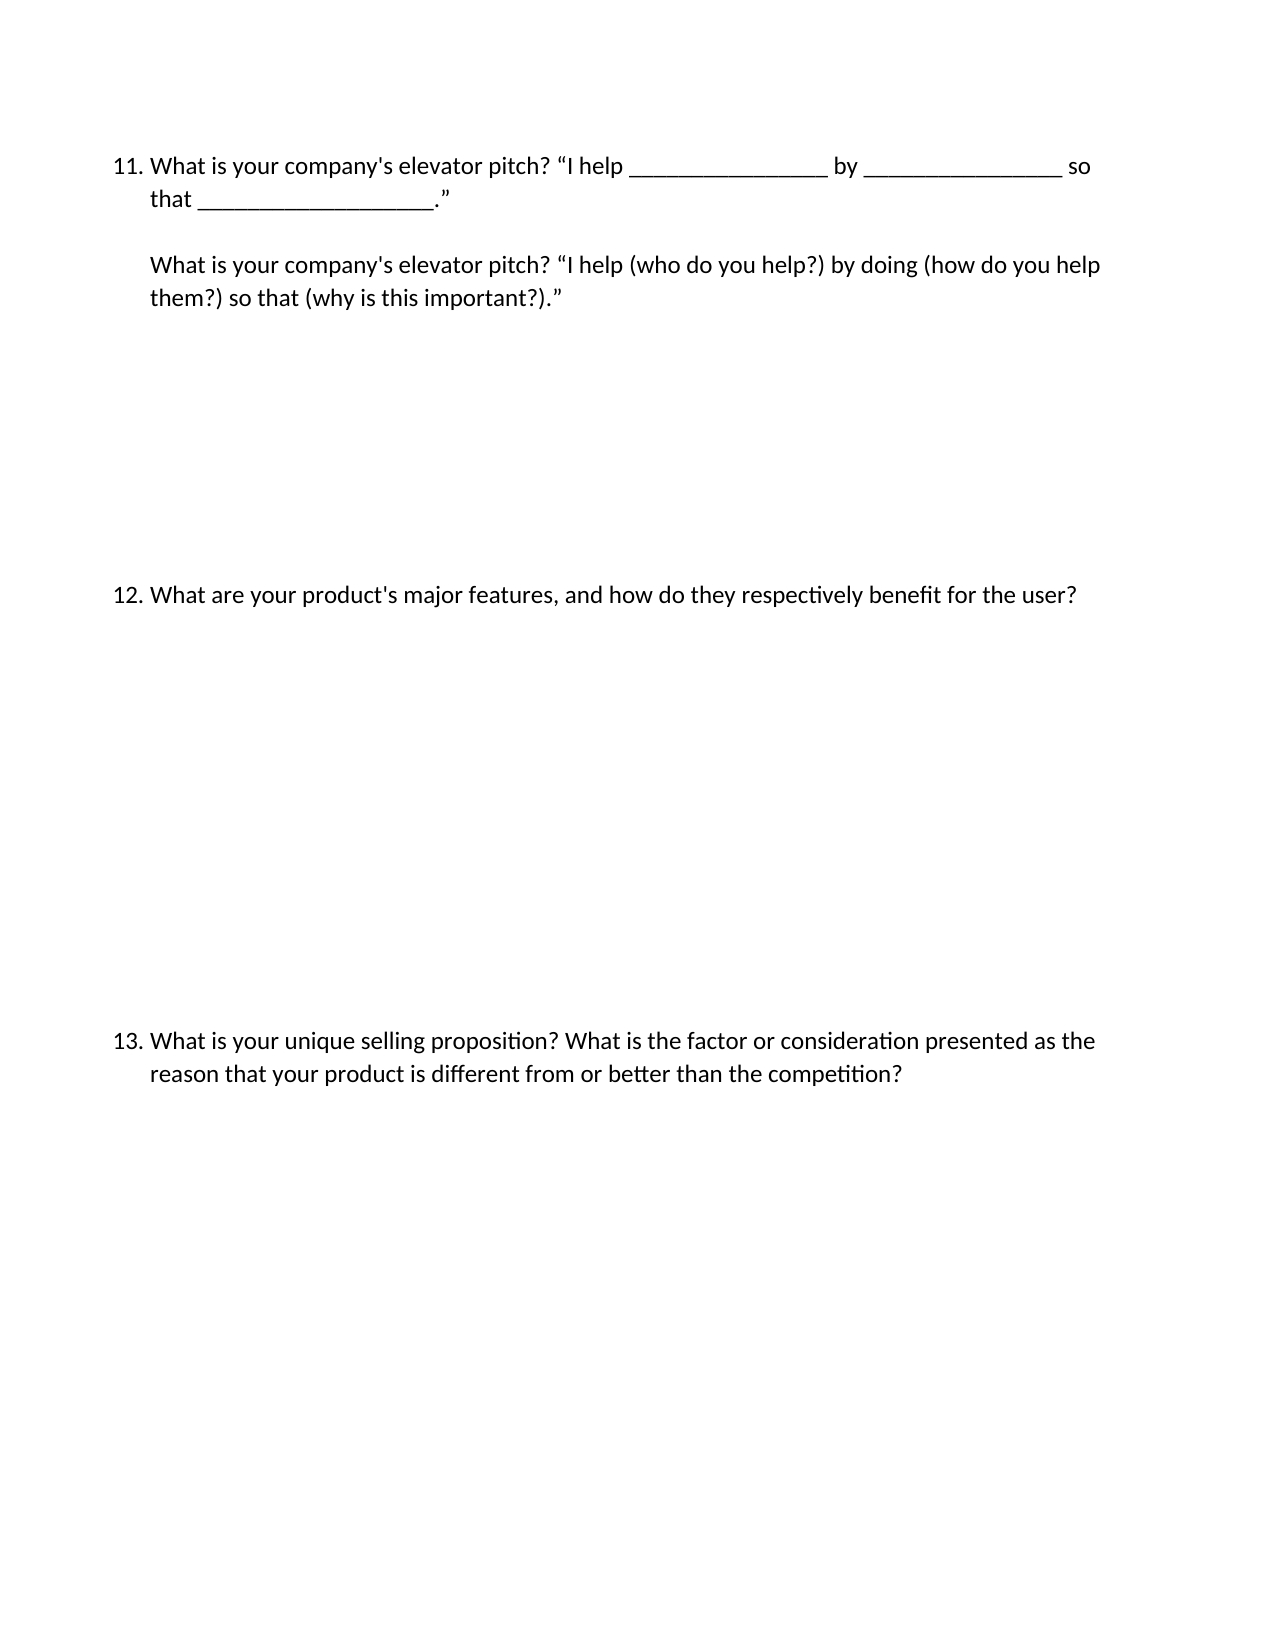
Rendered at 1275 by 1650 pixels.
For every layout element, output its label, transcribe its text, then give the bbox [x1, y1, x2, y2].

list What is your company's elevator pitch? “I help ________________ by ________________ so that ___________________.” [112, 150, 1125, 213]
list What is your unique selling proposition? What is the factor or consideration presented as the reason that your product is different from or better than the competition? [112, 1025, 1125, 1089]
list What is your company's elevator pitch? “I help (who do you help?) by doing (how do you help them?) so that (why is this important?).” [150, 249, 1125, 312]
list What are your product's major features, and how do they respectively benefit for the user? [112, 579, 1125, 610]
